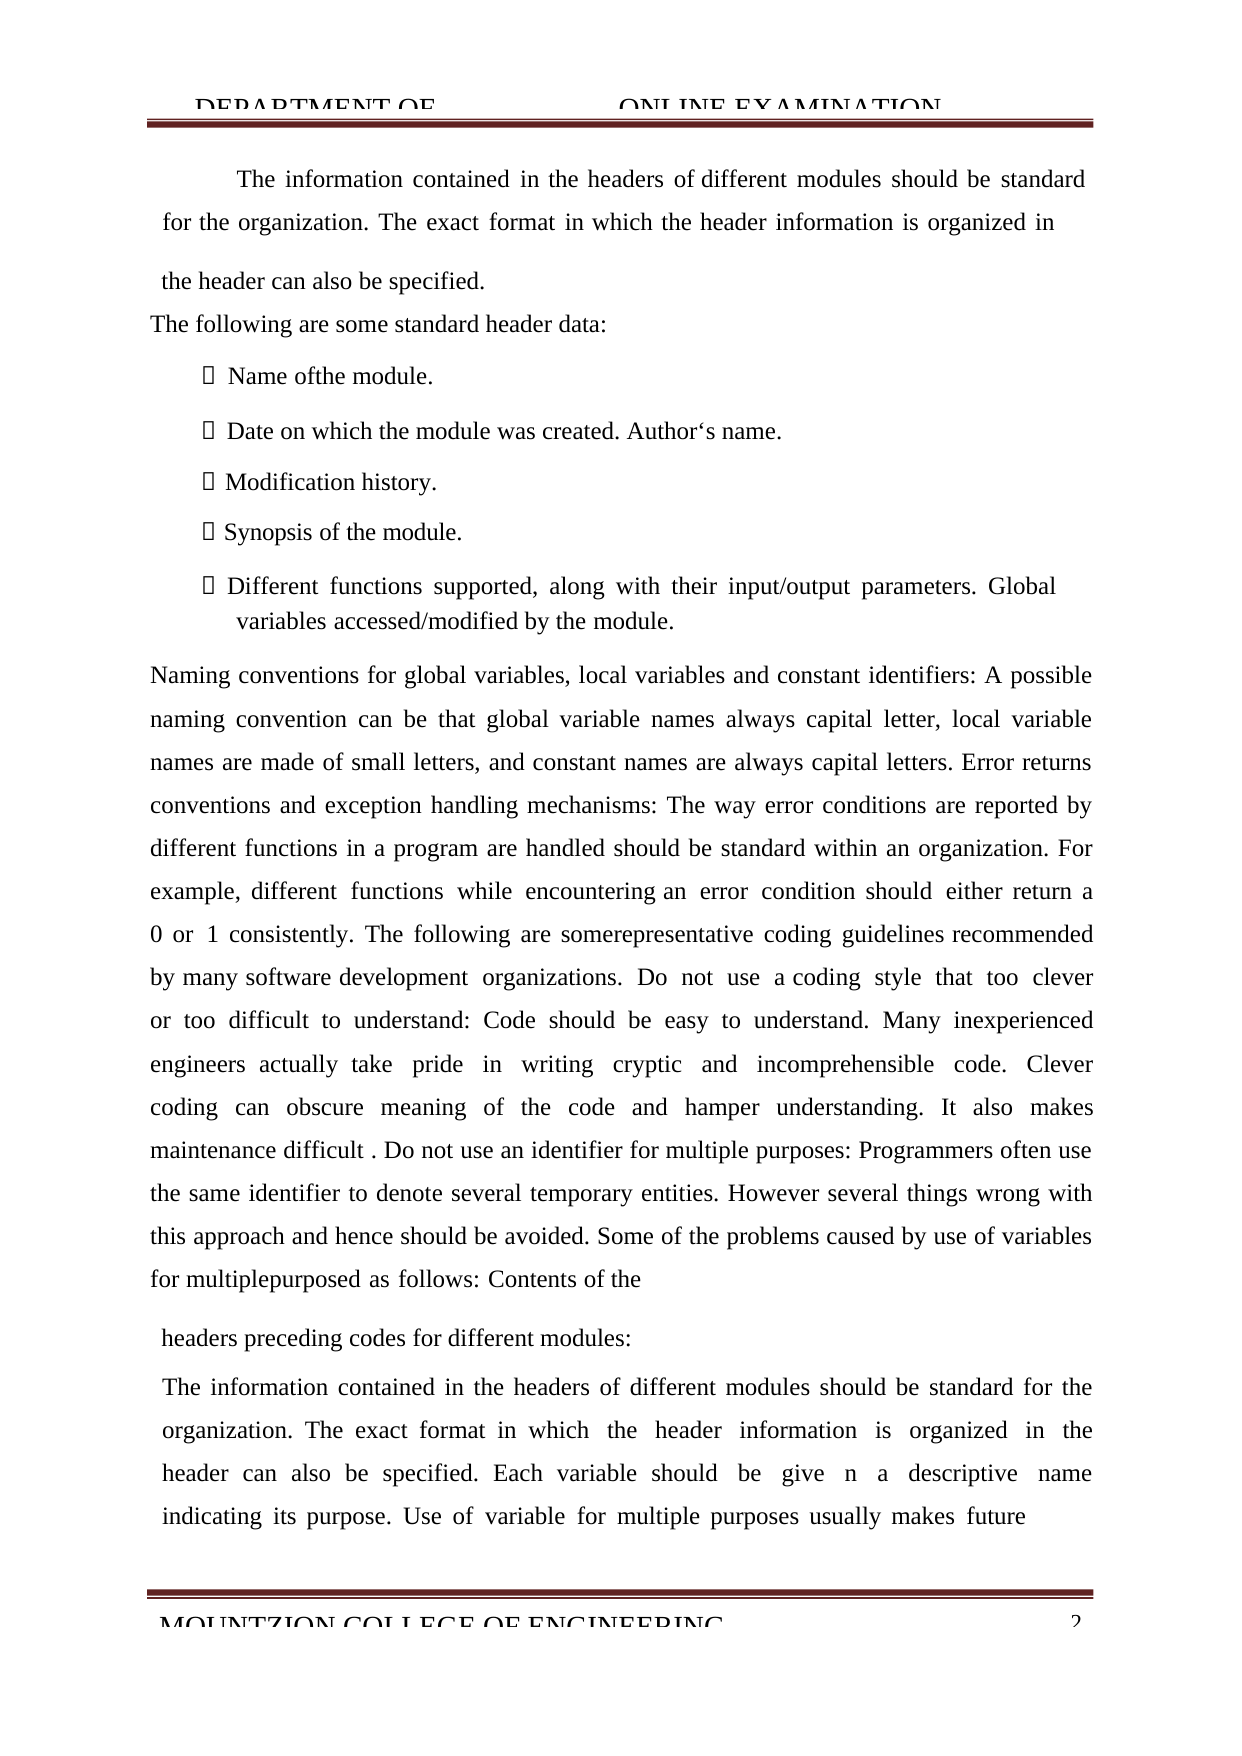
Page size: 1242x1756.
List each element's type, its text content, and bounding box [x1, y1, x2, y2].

text  Different functions supported, along with their input/output parameters. Global variables accessed/modified by the module. [201, 567, 1057, 635]
text The information contained in the headers of different modules should be standard for the organization. The exact format in which the header information is organized in the header can also be specified. Each variable should be give n a descriptive name indicating its purpose. Use of variable for multiple purposes usually makes future [162, 1372, 1093, 1530]
text The information contained in the headers of different modules should be standard for the organization. The exact format in which the header information is organized in [162, 164, 1094, 236]
text Naming conventions for global variables, local variables and constant identifiers: A possible naming convention can be that global variable names always capital letter, local variable names are made of small letters, and constant names are always capital letters. Error returns conventions and exception handling mechanisms: The way error conditions are reported by different functions in a program are handled should be standard within an organization. For example, different functions while encountering an error condition should either return a 0 or 1 consistently. The following are somerepresentative coding guidelines recommended by many software development organizations. Do not use a coding style that too clever or too difficult to understand: Code should be easy to understand. Many inexperienced engineers actually take pride in writing cryptic and incomprehensible code. Clever coding can obscure meaning of the code and hamper understanding. It also makes maintenance difficult . Do not use an identifier for multiple purposes: Programmers often use the same identifier to denote several temporary entities. However several things wrong with this approach and hence should be avoided. Some of the problems caused by use of variables for multiplepurposed as follows: Contents of the [150, 661, 1093, 1293]
text headers preceding codes for different modules: [161, 1323, 1127, 1352]
text  Date on which the module was created. Author‘s name. [201, 413, 1127, 447]
text  Modification history. [201, 464, 1127, 498]
text  Name ofthe module. [201, 358, 1127, 392]
text The following are some standard header data: [150, 309, 1127, 338]
text the header can also be specified. [161, 266, 1127, 294]
text  Synopsis of the module. [201, 514, 1127, 548]
